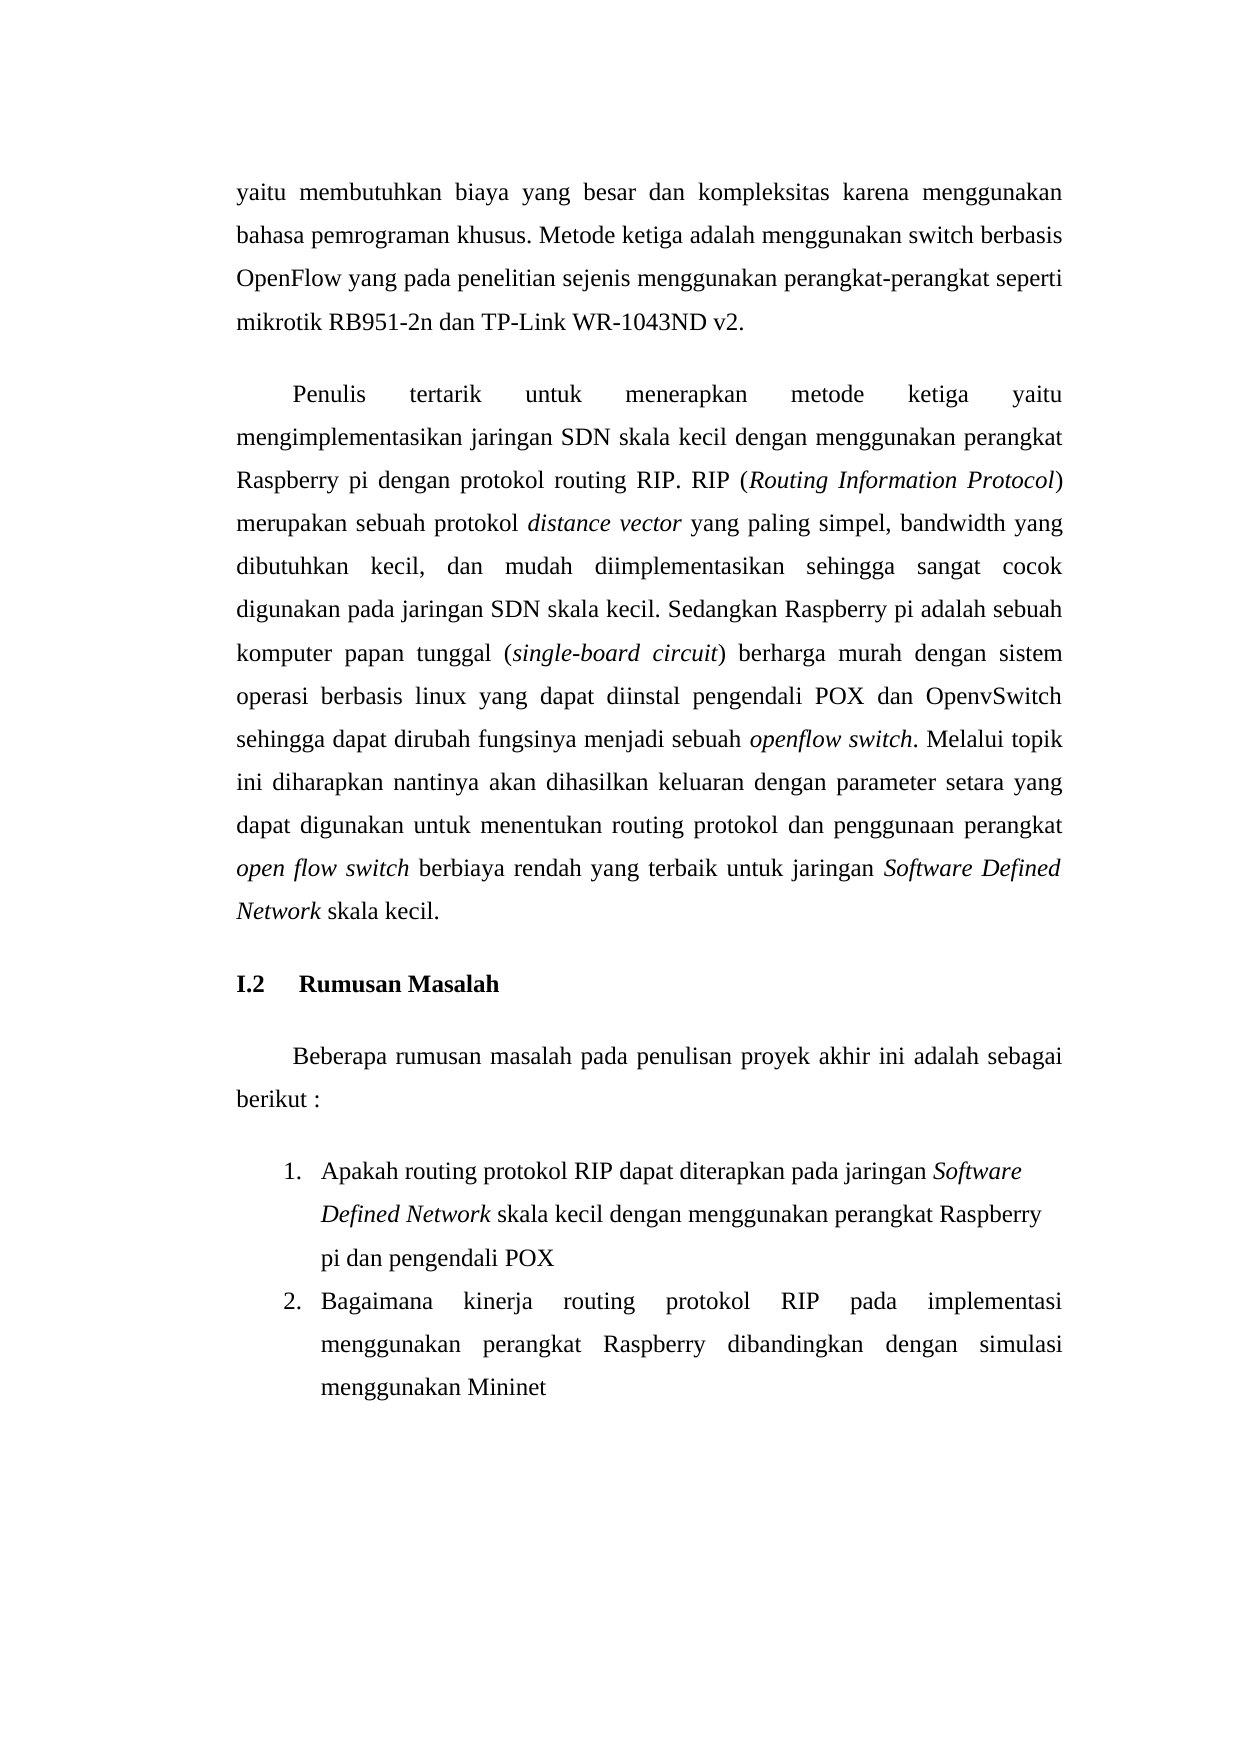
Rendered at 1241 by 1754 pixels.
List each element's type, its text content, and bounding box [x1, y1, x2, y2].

list Bagaimana kinerja routing protokol RIP pada implementasi menggunakan perangkat Raspberry dibandingkan dengan simulasi menggunakan Mininet [283, 1286, 1063, 1401]
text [236, 177, 1063, 335]
text Beberapa rumusan masalah pada penulisan proyek akhir ini adalah sebagai berikut : [236, 1041, 1063, 1113]
subtitle Rumusan Masalah [236, 969, 1063, 997]
text Penulis tertarik untuk menerapkan metode ketiga yaitu mengimplementasikan jaringan SDN skala kecil dengan menggunakan perangkat Raspberry pi dengan protokol routing RIP. RIP (Routing Information Protocol) merupakan sebuah protokol distance vector yang paling simpel, bandwidth yang dibutuhkan kecil, dan mudah diimplementasikan sehingga sangat cocok digunakan pada jaringan SDN skala kecil. Sedangkan Raspberry pi adalah sebuah komputer papan tunggal (single-board circuit) berharga murah dengan sistem operasi berbasis linux yang dapat diinstal pengendali POX dan OpenvSwitch sehingga dapat dirubah fungsinya menjadi sebuah openflow switch. Melalui topik ini diharapkan nantinya akan dihasilkan keluaran dengan parameter setara yang dapat digunakan untuk menentukan routing protokol dan penggunaan perangkat open flow switch berbiaya rendah yang terbaik untuk jaringan Software Defined Network skala kecil. [236, 379, 1063, 925]
list Apakah routing protokol RIP dapat diterapkan pada jaringan Software Defined Network skala kecil dengan menggunakan perangkat Raspberry pi dan pengendali POX [283, 1156, 1063, 1271]
